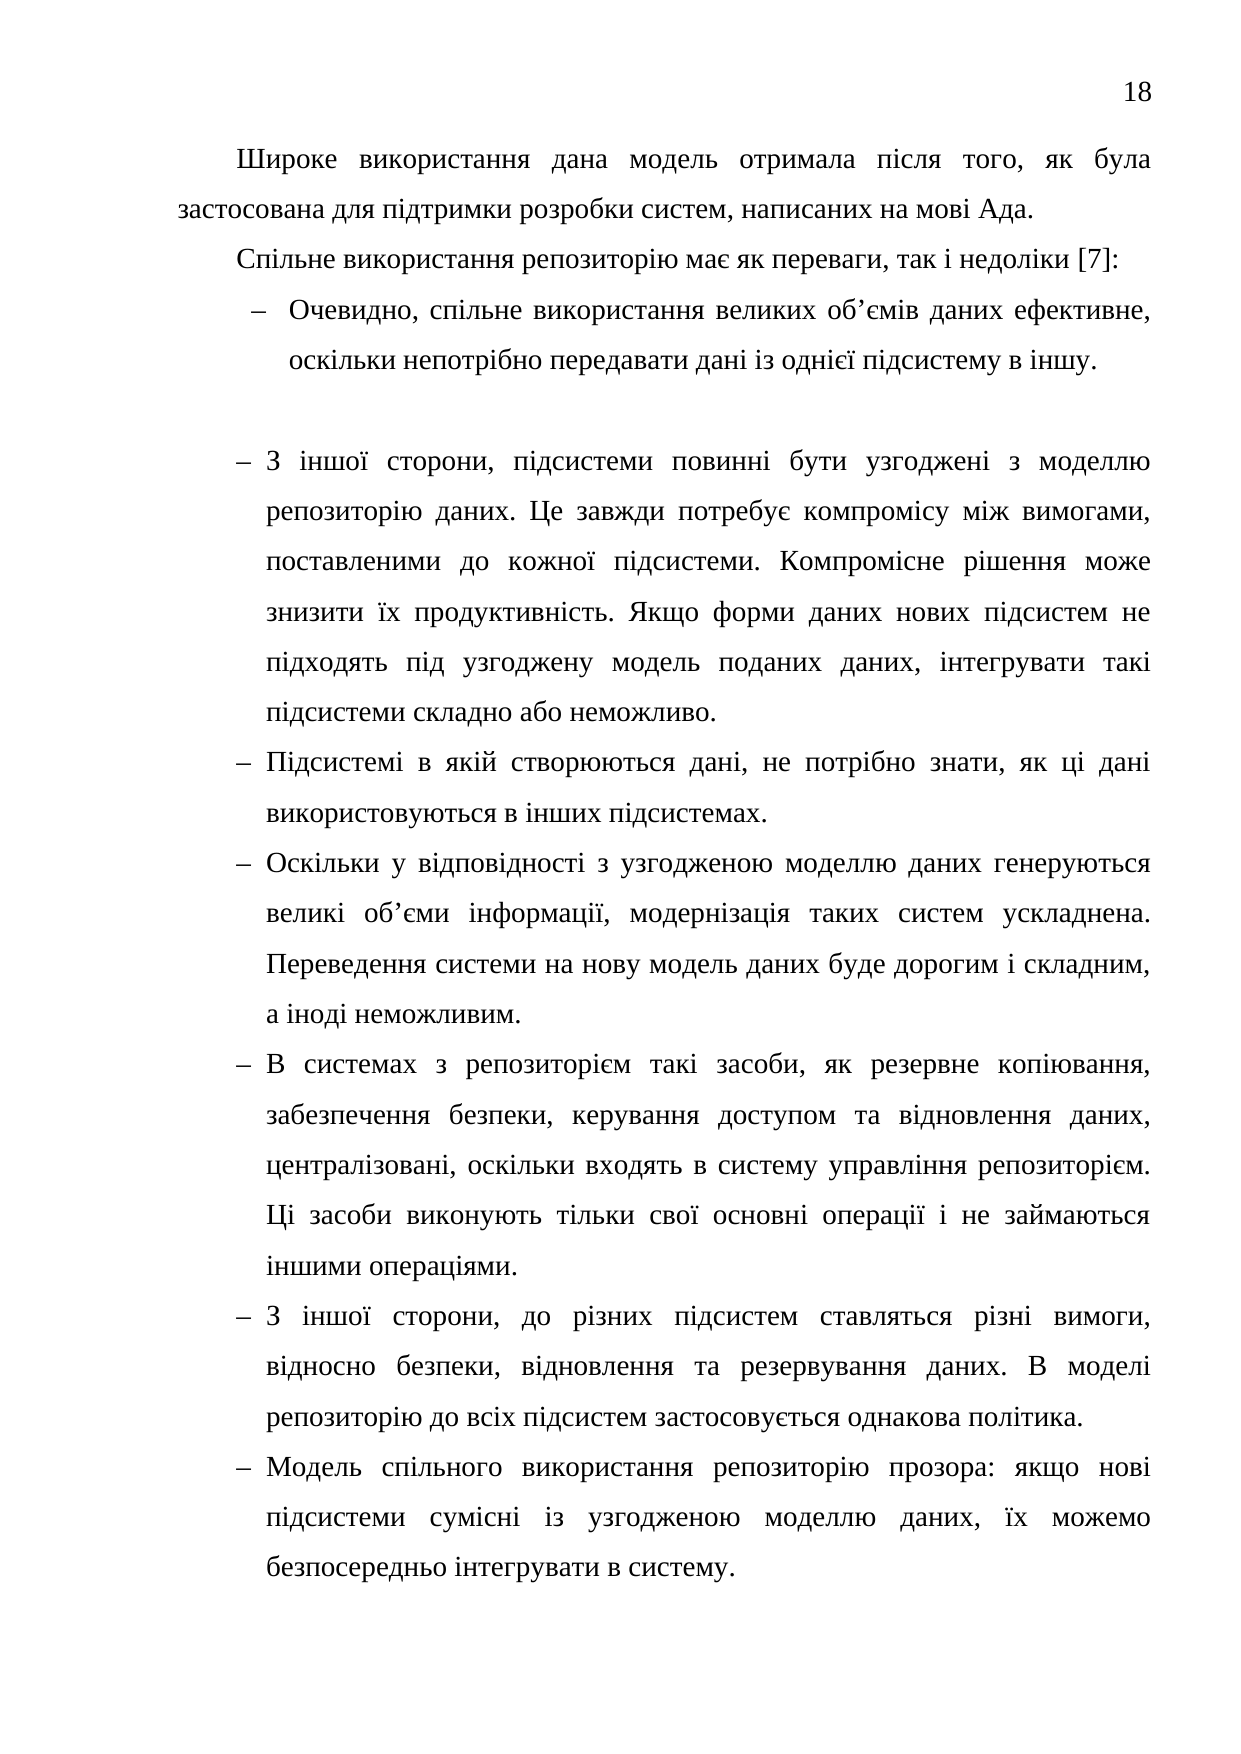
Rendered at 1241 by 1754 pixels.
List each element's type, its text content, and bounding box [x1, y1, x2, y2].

list Модель спільного використання репозиторію прозора: якщо нові підсистеми сумісні із узгодженою моделлю даних, їх можемо безпосередньо інтегрувати в систему. [236, 1449, 1152, 1583]
list З іншої сторони, підсистеми повинні бути узгоджені з моделлю репозиторію даних. Це завжди потребує компромісу між вимогами, поставленими до кожної підсистеми. Компромісне рішення може знизити їх продуктивність. Якщо форми даних нових підсистем не підходять під узгоджену модель поданих даних, інтегрувати такі підсистеми складно або неможливо. [236, 443, 1152, 728]
text Широке використання дана модель отримала після того, як була застосована для підтримки розробки систем, написаних на мові Ада. [177, 141, 1152, 225]
list В системах з репозиторієм такі засоби, як резервне копіювання, забезпечення безпеки, керування доступом та відновлення даних, централізовані, оскільки входять в систему управління репозиторієм. Ці засоби виконують тільки свої основні операції і не займаються іншими операціями. [236, 1046, 1152, 1281]
list Підсистемі в якій створюються дані, не потрібно знати, як ці дані використовуються в інших підсистемах. [236, 744, 1152, 828]
text Спільне використання репозиторію має як переваги, так і недоліки [7]: [177, 241, 1152, 275]
list Оскільки у відповідності з узгодженою моделлю даних генеруються великі об’єми інформації, модернізація таких систем ускладнена. Переведення системи на нову модель даних буде дорогим і складним, а іноді неможливим. [236, 845, 1152, 1030]
list Очевидно, спільне використання великих об’ємів даних ефективне, оскільки непотрібно передавати дані із однієї підсистему в іншу. [251, 292, 1152, 376]
list З іншої сторони, до різних підсистем ставляться різні вимоги, відносно безпеки, відновлення та резервування даних. В моделі репозиторію до всіх підсистем застосовується однакова політика. [236, 1298, 1152, 1432]
